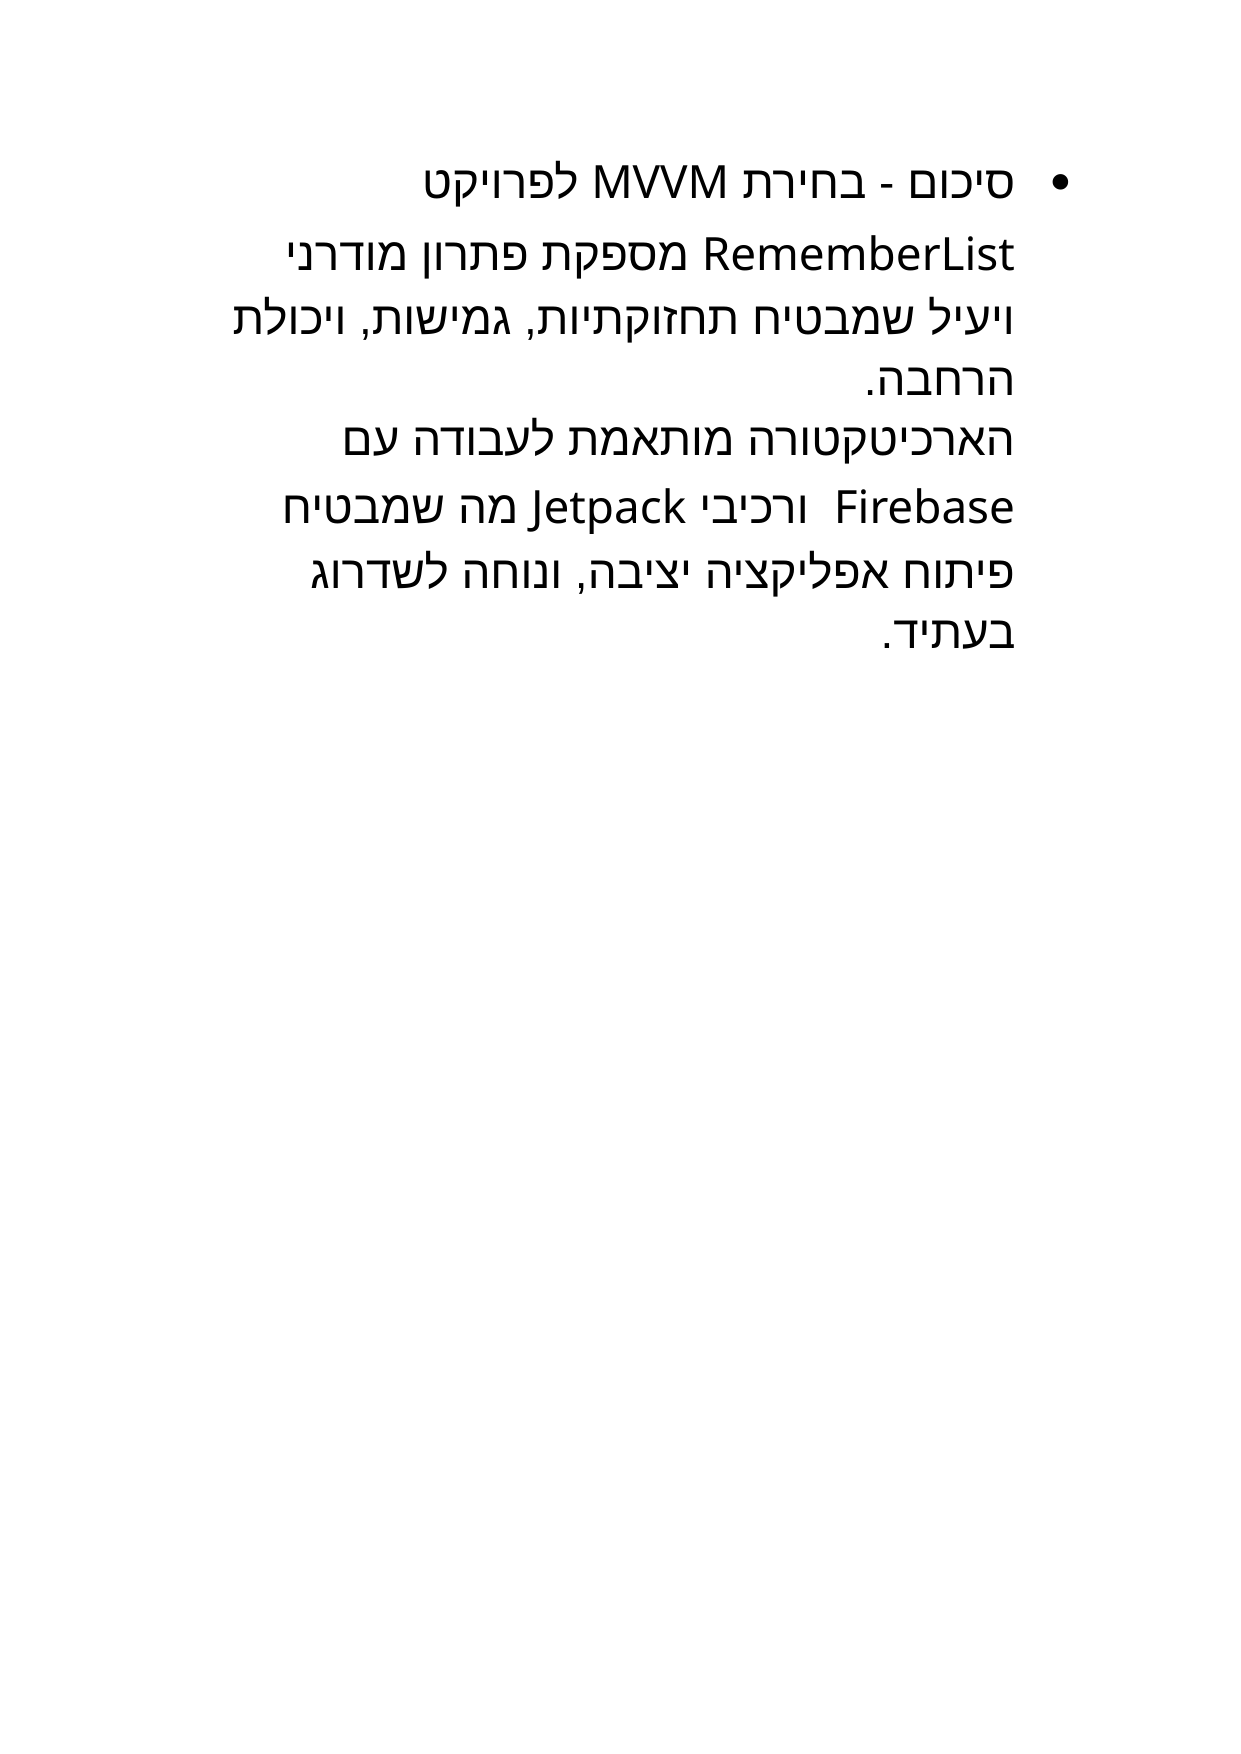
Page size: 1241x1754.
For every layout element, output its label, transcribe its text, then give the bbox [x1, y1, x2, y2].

list הארכיטקטורה מותאמת לעבודה עם Firebase ורכיבי Jetpack מה שמבטיח פיתוח אפליקציה יציבה, ונוחה לשדרוג בעתיד. [187, 413, 1015, 658]
list סיכום - בחירת MVVM לפרויקט RememberList מספקת פתרון מודרני ויעיל שמבטיח תחזוקתיות, גמישות, ויכולת הרחבה. [187, 150, 1053, 405]
